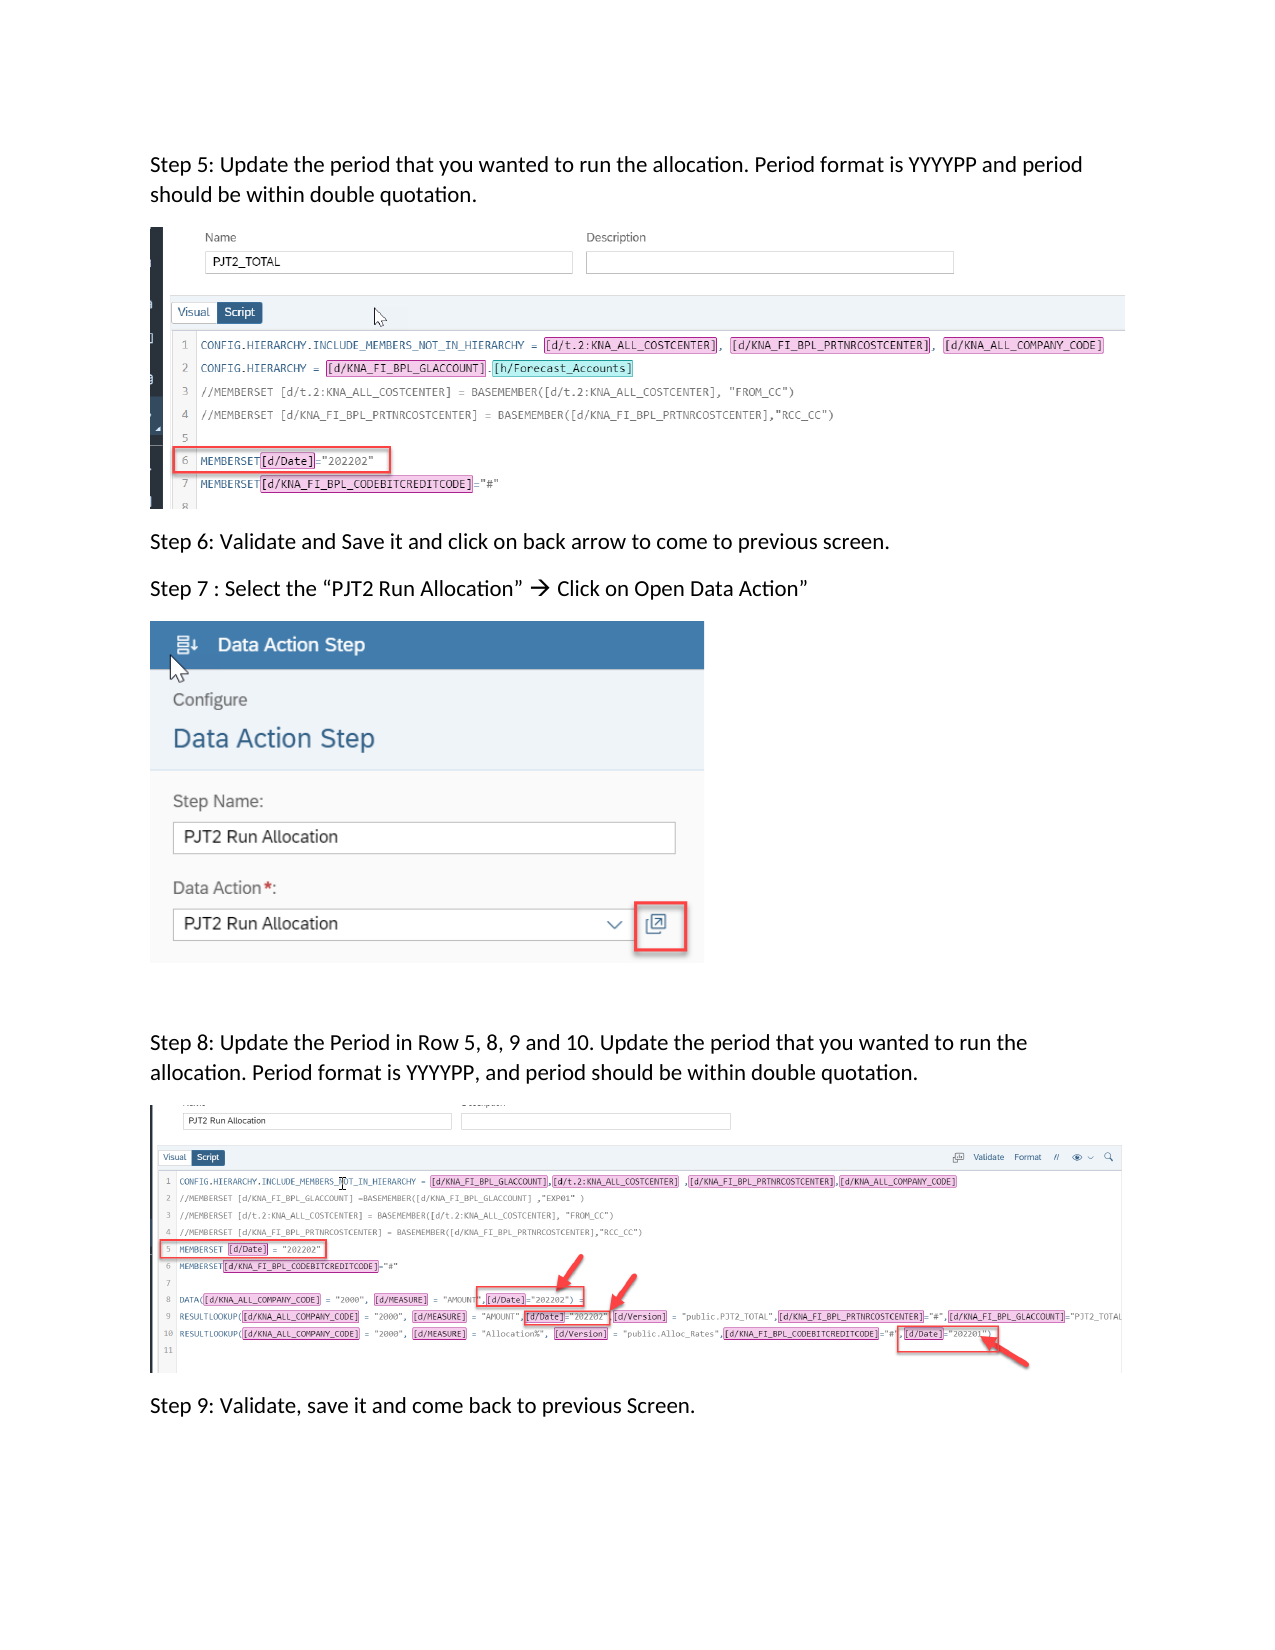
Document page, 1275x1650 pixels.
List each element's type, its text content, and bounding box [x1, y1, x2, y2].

text Step 5: Update the period that you wanted to run the allocation. Period format is YYYYPP and period should be within double quotation. [150, 150, 1125, 208]
text Step 6: Validate and Save it and click on back arrow to come to previous screen. [150, 527, 1125, 555]
text Step 7 : Select the “PJT2 Run Allocation” Click on Open Data Action” [150, 574, 1125, 602]
picture [150, 621, 705, 963]
text Step 8: Update the Period in Row 5, 8, 9 and 10. Update the period that you wanted to run the allocation. Period format is YYYYPP, and period should be within double quotation. [150, 1028, 1125, 1087]
text Step 9: Validate, save it and come back to previous Screen. [150, 1391, 1125, 1419]
picture [150, 1105, 1125, 1373]
picture [150, 227, 1125, 509]
